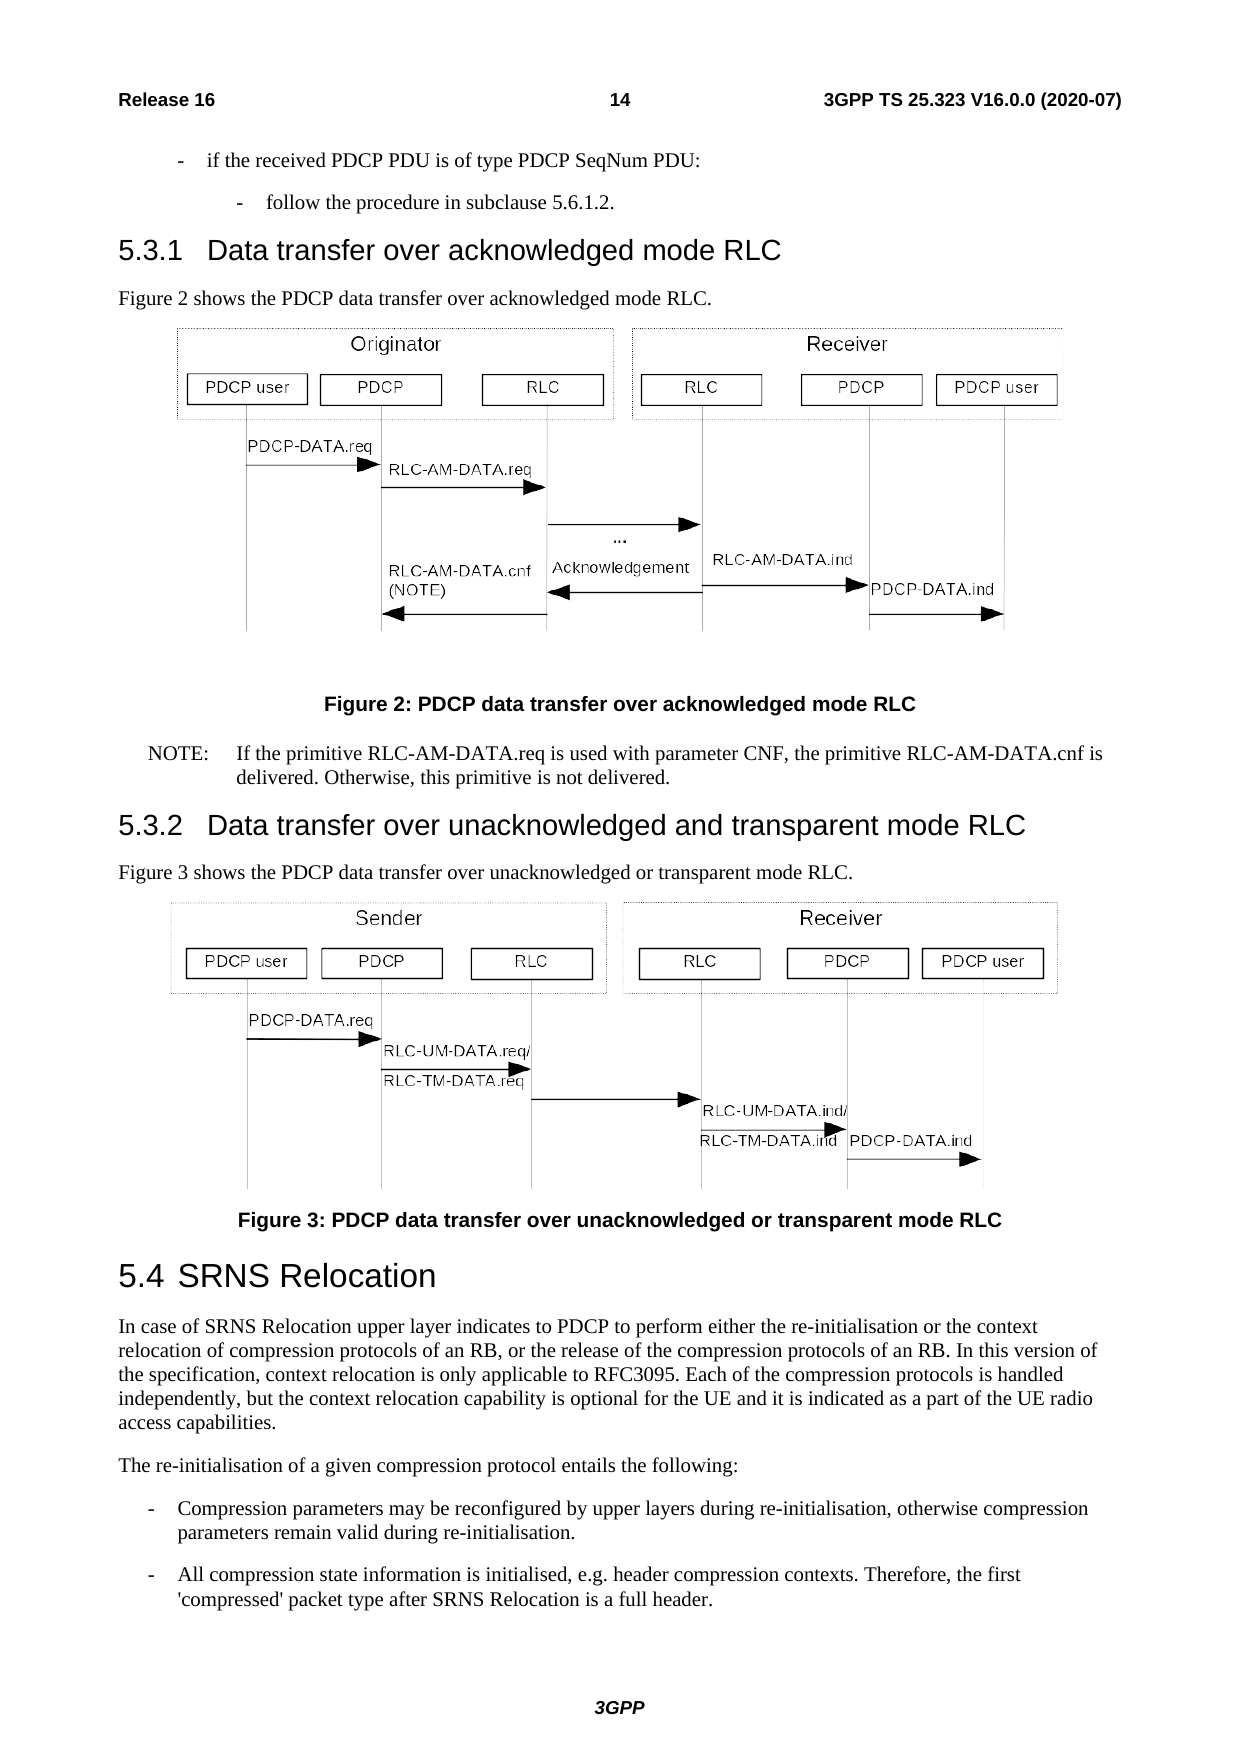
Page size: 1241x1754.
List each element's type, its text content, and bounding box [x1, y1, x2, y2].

text Figure 3: PDCP data transfer over unacknowledged or transparent mode RLC [118, 1207, 1122, 1231]
subtitle 5.3.1 Data transfer over acknowledged mode RLC [118, 233, 1122, 267]
text - Compression parameters may be reconfigured by upper layers during re-initialisation, otherwise compression parameters remain valid during re-initialisation. [148, 1496, 1122, 1544]
text Figure 2 shows the PDCP data transfer over acknowledged mode RLC. [118, 285, 1122, 309]
subtitle 5.4 SRNS Relocation [118, 1256, 1122, 1295]
text - if the received PDCP PDU is of type PDCP SeqNum PDU: [177, 147, 1122, 172]
text The re-initialisation of a given compression protocol entails the following: [118, 1453, 1122, 1477]
text NOTE: If the primitive RLC-AM-DATA.req is used with parameter CNF, the primitive RLC-AM-DATA.cnf is delivered. Otherwise, this primitive is not delivered. [148, 741, 1122, 789]
text - All compression state information is initialised, e.g. header compression contexts. Therefore, the first 'compressed' packet type after SRNS Relocation is a full header. [148, 1562, 1122, 1611]
text Figure 3 shows the PDCP data transfer over unacknowledged or transparent mode RLC. [118, 860, 1122, 884]
text In case of SRNS Relocation upper layer indicates to PDCP to perform either the re-initialisation or the context relocation of compression protocols of an RB, or the release of the compression protocols of an RB. In this version of the specification, context relocation is only applicable to RFC3095. Each of the compression protocols is handled independently, but the context relocation capability is optional for the UE and it is indicated as a part of the UE radio access capabilities. [118, 1314, 1122, 1434]
text Figure 2: PDCP data transfer over acknowledged mode RLC [118, 692, 1122, 716]
text - follow the procedure in subclause 5.6.1.2. [236, 190, 1122, 214]
subtitle 5.3.2 Data transfer over unacknowledged and transparent mode RLC [118, 808, 1122, 841]
